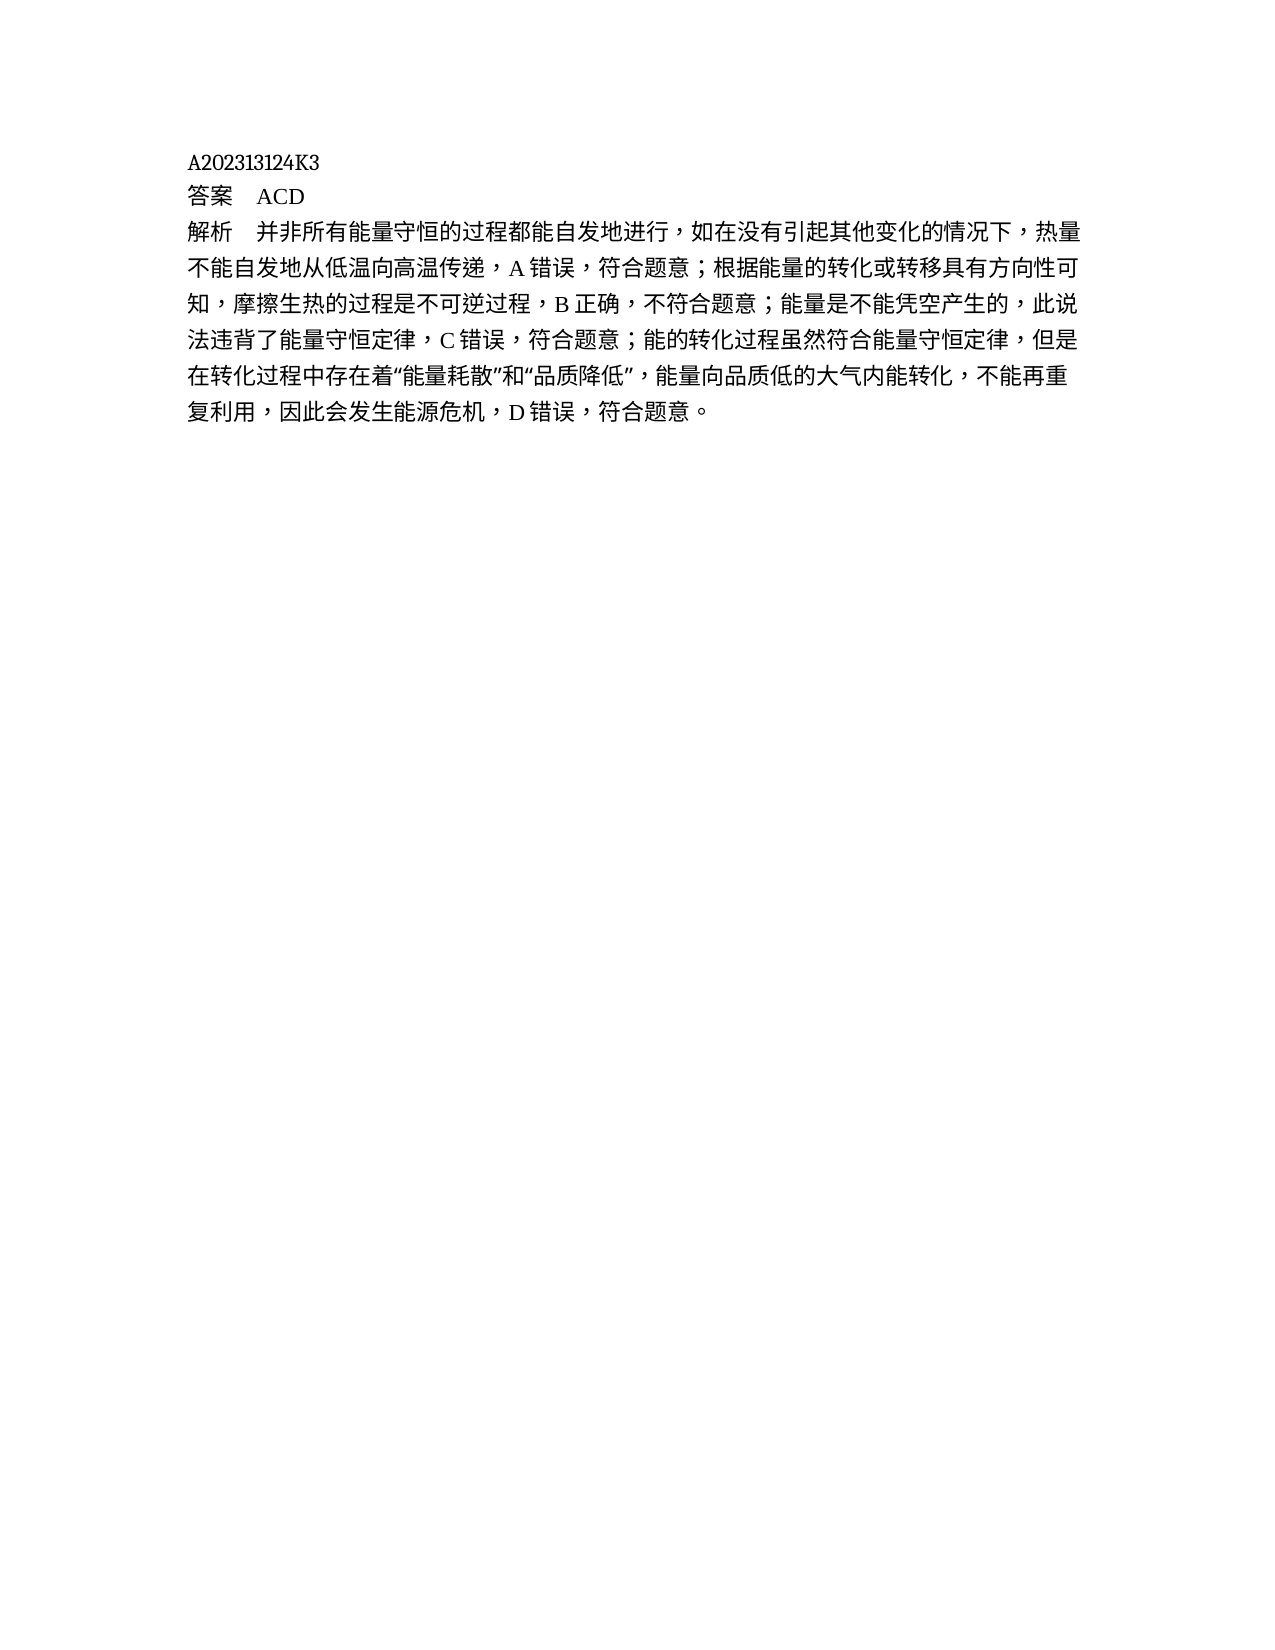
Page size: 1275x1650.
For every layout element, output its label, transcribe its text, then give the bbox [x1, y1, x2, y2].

text A202313124K3 [187, 150, 1087, 176]
text 答案 ACD [187, 180, 1087, 211]
text 解析 并非所有能量守恒的过程都能自发地进行，如在没有引起其他变化的情况下，热量不能自发地从低温向高温传递，A错误，符合题意；根据能量的转化或转移具有方向性可知，摩擦生热的过程是不可逆过程，B正确，不符合题意；能量是不能凭空产生的，此说法违背了能量守恒定律，C错误，符合题意；能的转化过程虽然符合能量守恒定律，但是在转化过程中存在着“能量耗散”和“品质降低”，能量向品质低的大气内能转化，不能再重复利用，因此会发生能源危机，D错误，符合题意。 [187, 216, 1087, 427]
